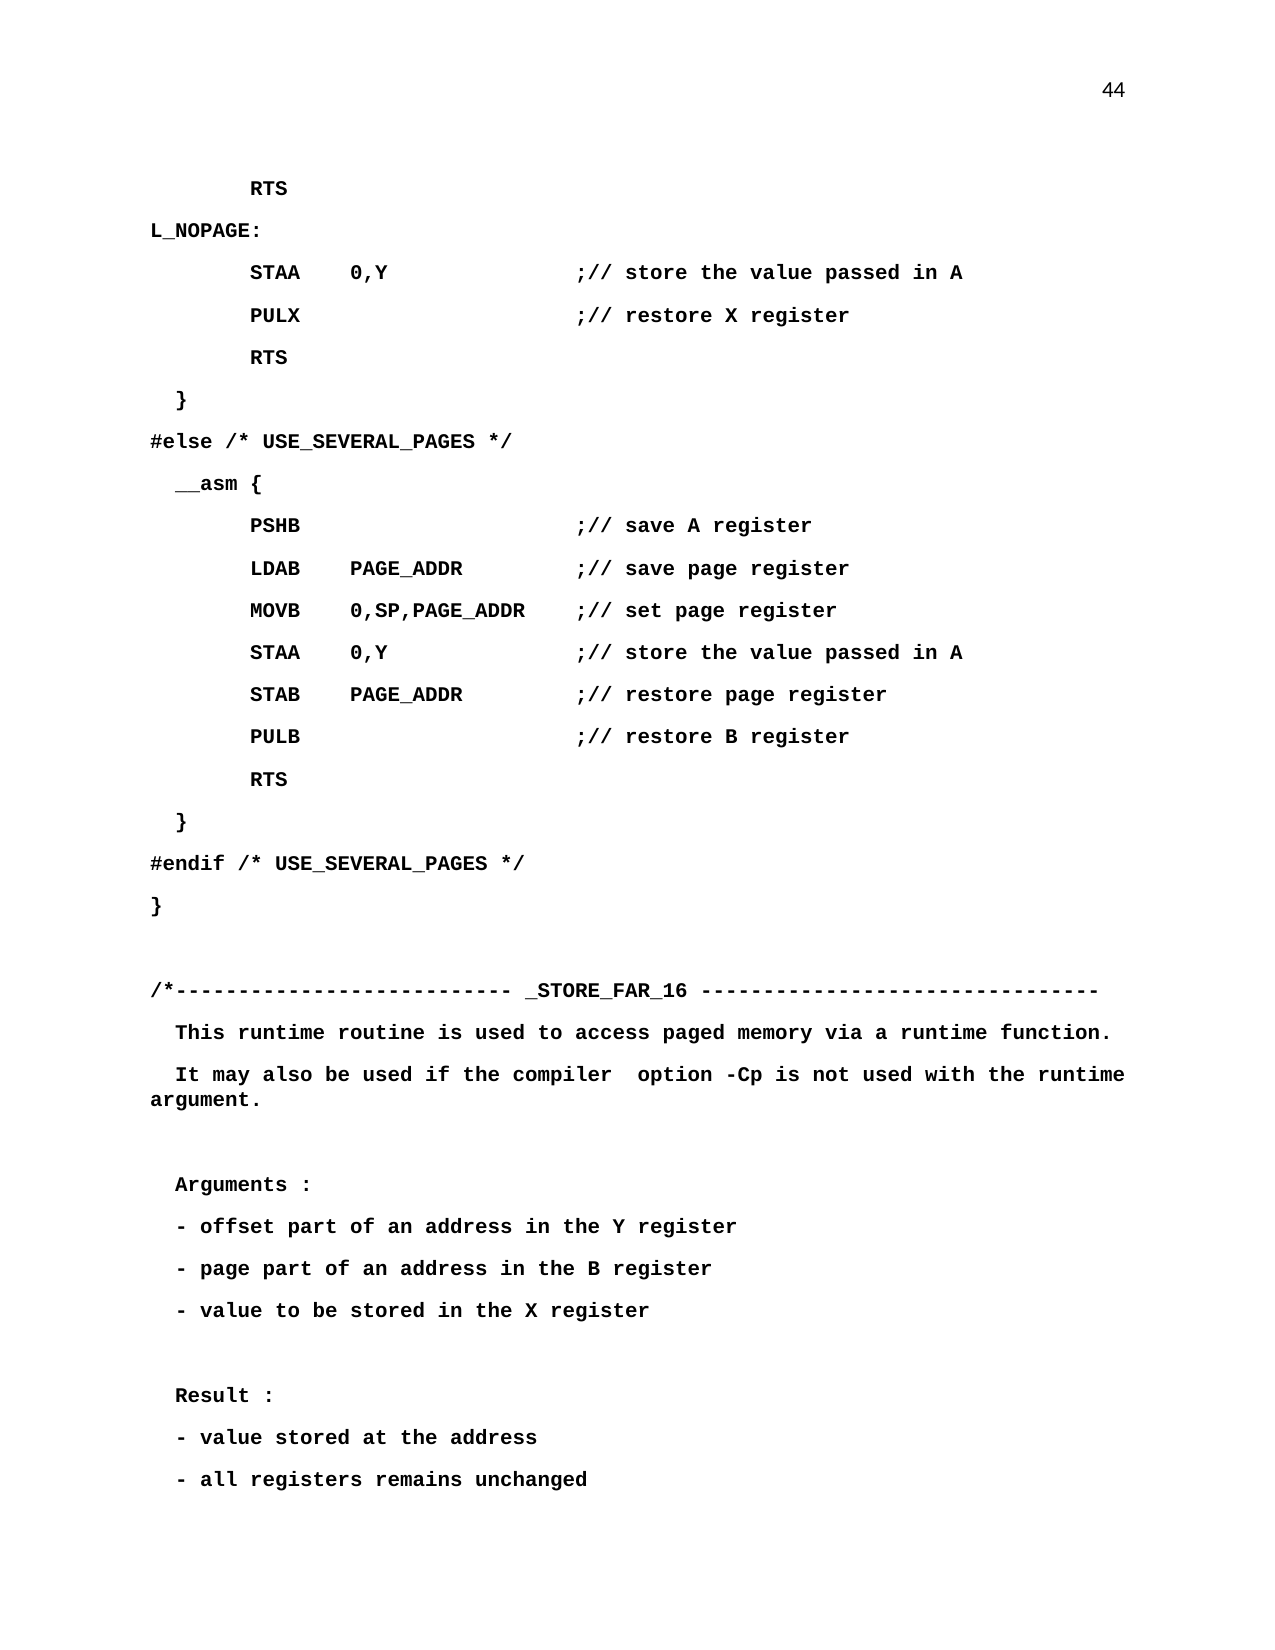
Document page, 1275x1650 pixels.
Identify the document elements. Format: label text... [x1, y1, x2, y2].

text L_NOPAGE: [150, 220, 1125, 244]
text This runtime routine is used to access paged memory via a runtime function. [150, 1022, 1125, 1045]
text PSHB ;// save A register [150, 516, 1125, 539]
text - value stored at the address [150, 1427, 1125, 1451]
text LDAB PAGE_ADDR ;// save page register [150, 558, 1125, 581]
text STAB PAGE_ADDR ;// restore page register [150, 684, 1125, 708]
text MOVB 0,SP,PAGE_ADDR ;// set page register [150, 600, 1125, 623]
text PULX ;// restore X register [150, 304, 1125, 328]
text #else /* USE_SEVERAL_PAGES */ [150, 431, 1125, 455]
text RTS [150, 769, 1125, 792]
text } [150, 895, 1125, 919]
text Result : [150, 1385, 1125, 1408]
text } [150, 389, 1125, 413]
text STAA 0,Y ;// store the value passed in A [150, 642, 1125, 666]
text PULB ;// restore B register [150, 726, 1125, 750]
text #endif /* USE_SEVERAL_PAGES */ [150, 853, 1125, 877]
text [150, 262, 1125, 286]
text RTS [150, 347, 1125, 370]
text __asm { [150, 473, 1125, 497]
text - value to be stored in the X register [150, 1300, 1125, 1324]
text It may also be used if the compiler option -Cp is not used with the runtime argument. [150, 1064, 1125, 1113]
text - page part of an address in the B register [150, 1258, 1125, 1282]
text - offset part of an address in the Y register [150, 1216, 1125, 1240]
text Arguments : [150, 1174, 1125, 1197]
text - all registers remains unchanged [150, 1469, 1125, 1493]
text RTS [150, 178, 1125, 202]
text /*--------------------------- _STORE_FAR_16 -------------------------------- [150, 979, 1125, 1003]
text } [150, 811, 1125, 834]
